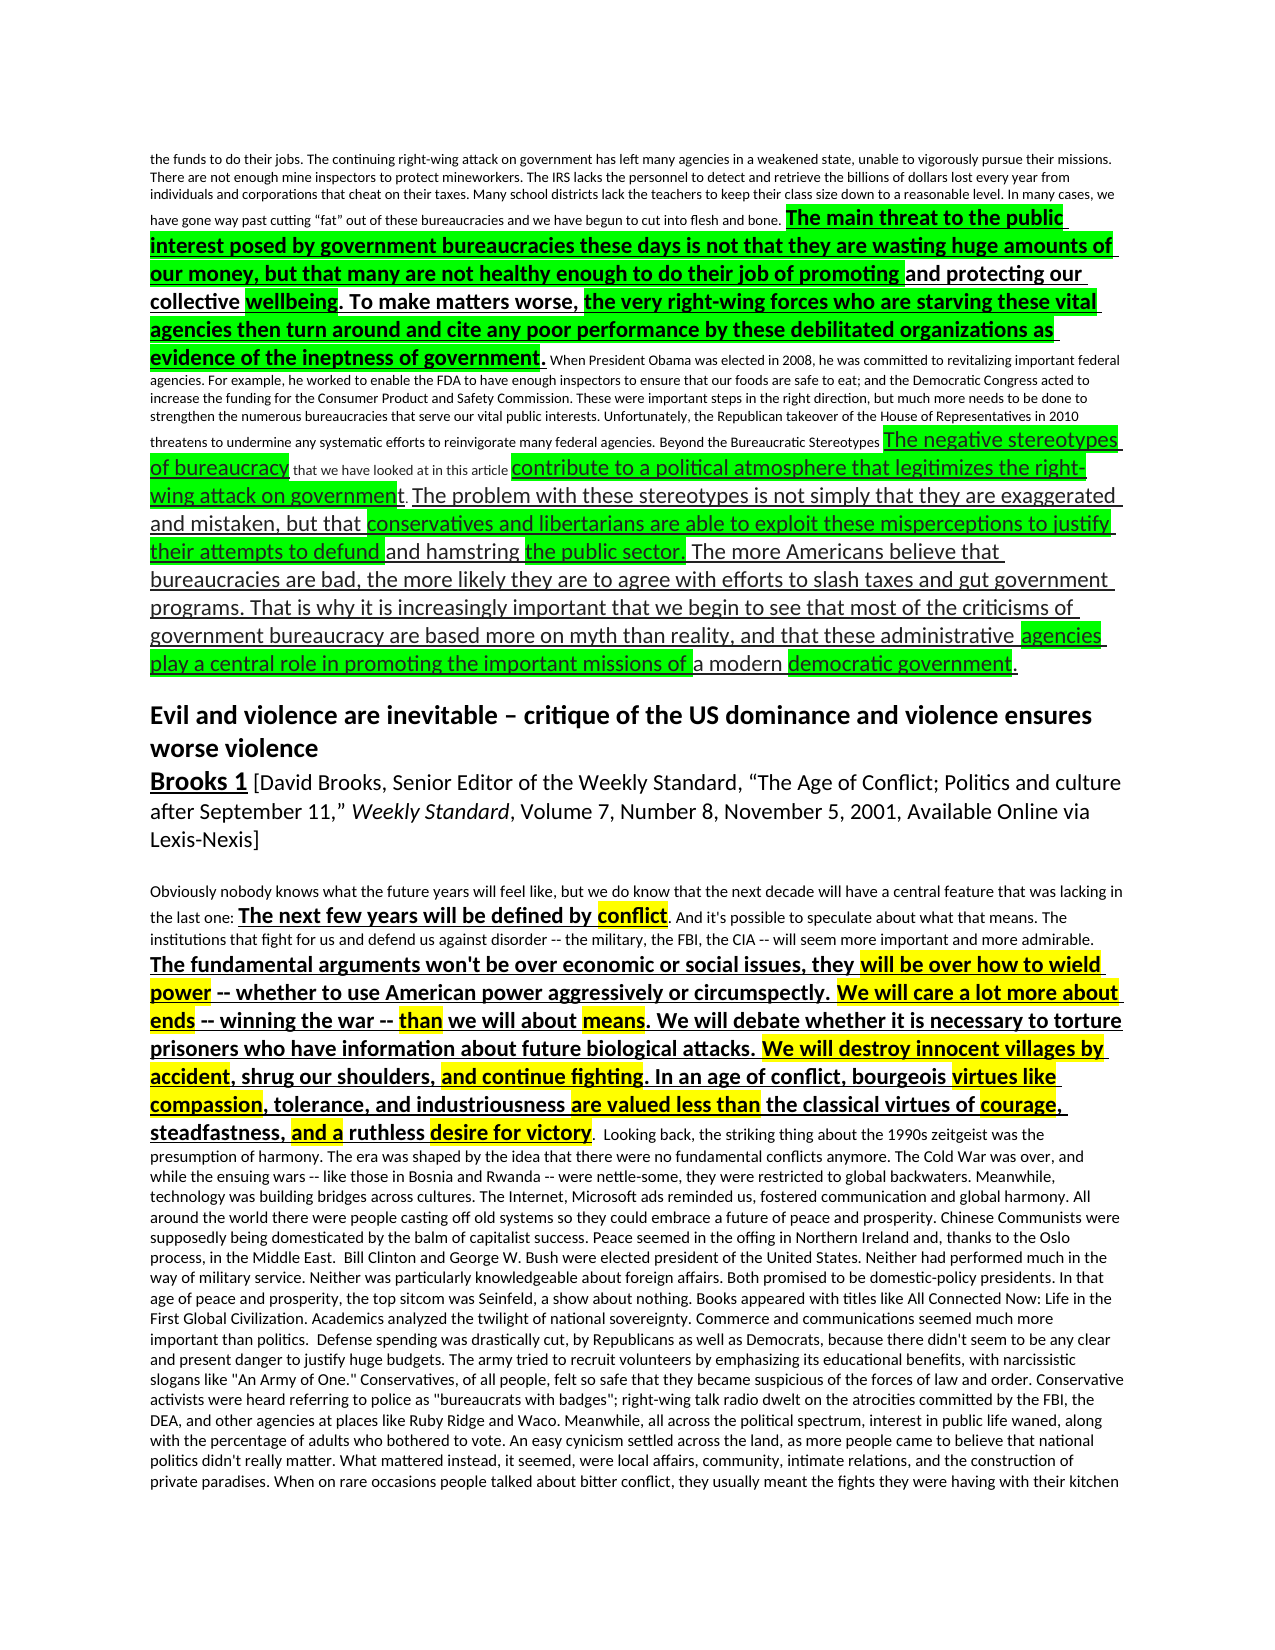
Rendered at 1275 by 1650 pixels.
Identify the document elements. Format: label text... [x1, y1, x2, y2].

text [150, 150, 1125, 677]
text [150, 881, 1125, 1491]
text Brooks 1 [David Brooks, Senior Editor of the Weekly Standard, “The Age of Conflict; Politics and culture after September 11,” Weekly Standard, Volume 7, Number 8, November 5, 2001, Available Online via Lexis-Nexis] [150, 764, 1125, 853]
subtitle Evil and violence are inevitable – critique of the US dominance and violence ensures worse violence [150, 698, 1125, 764]
